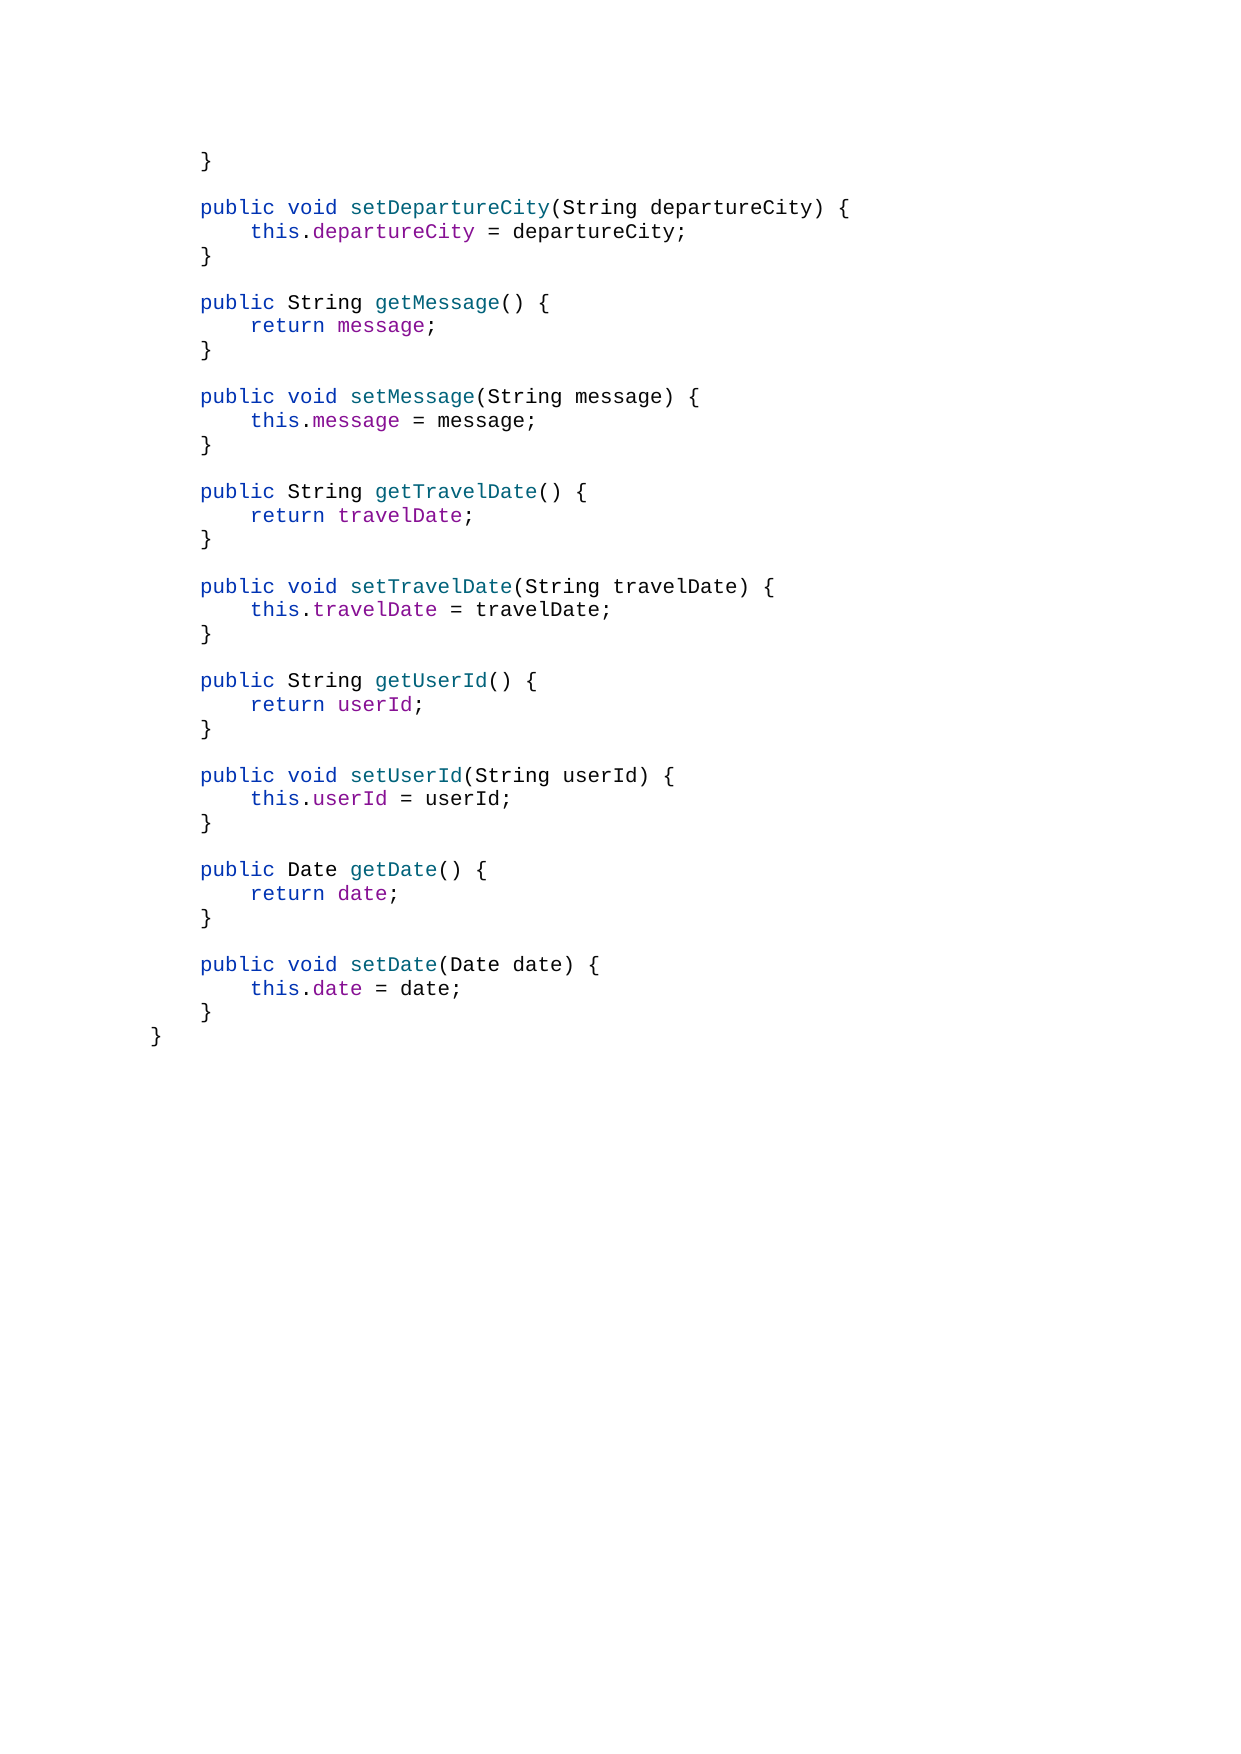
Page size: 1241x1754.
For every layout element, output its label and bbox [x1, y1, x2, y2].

text [150, 150, 1090, 1048]
